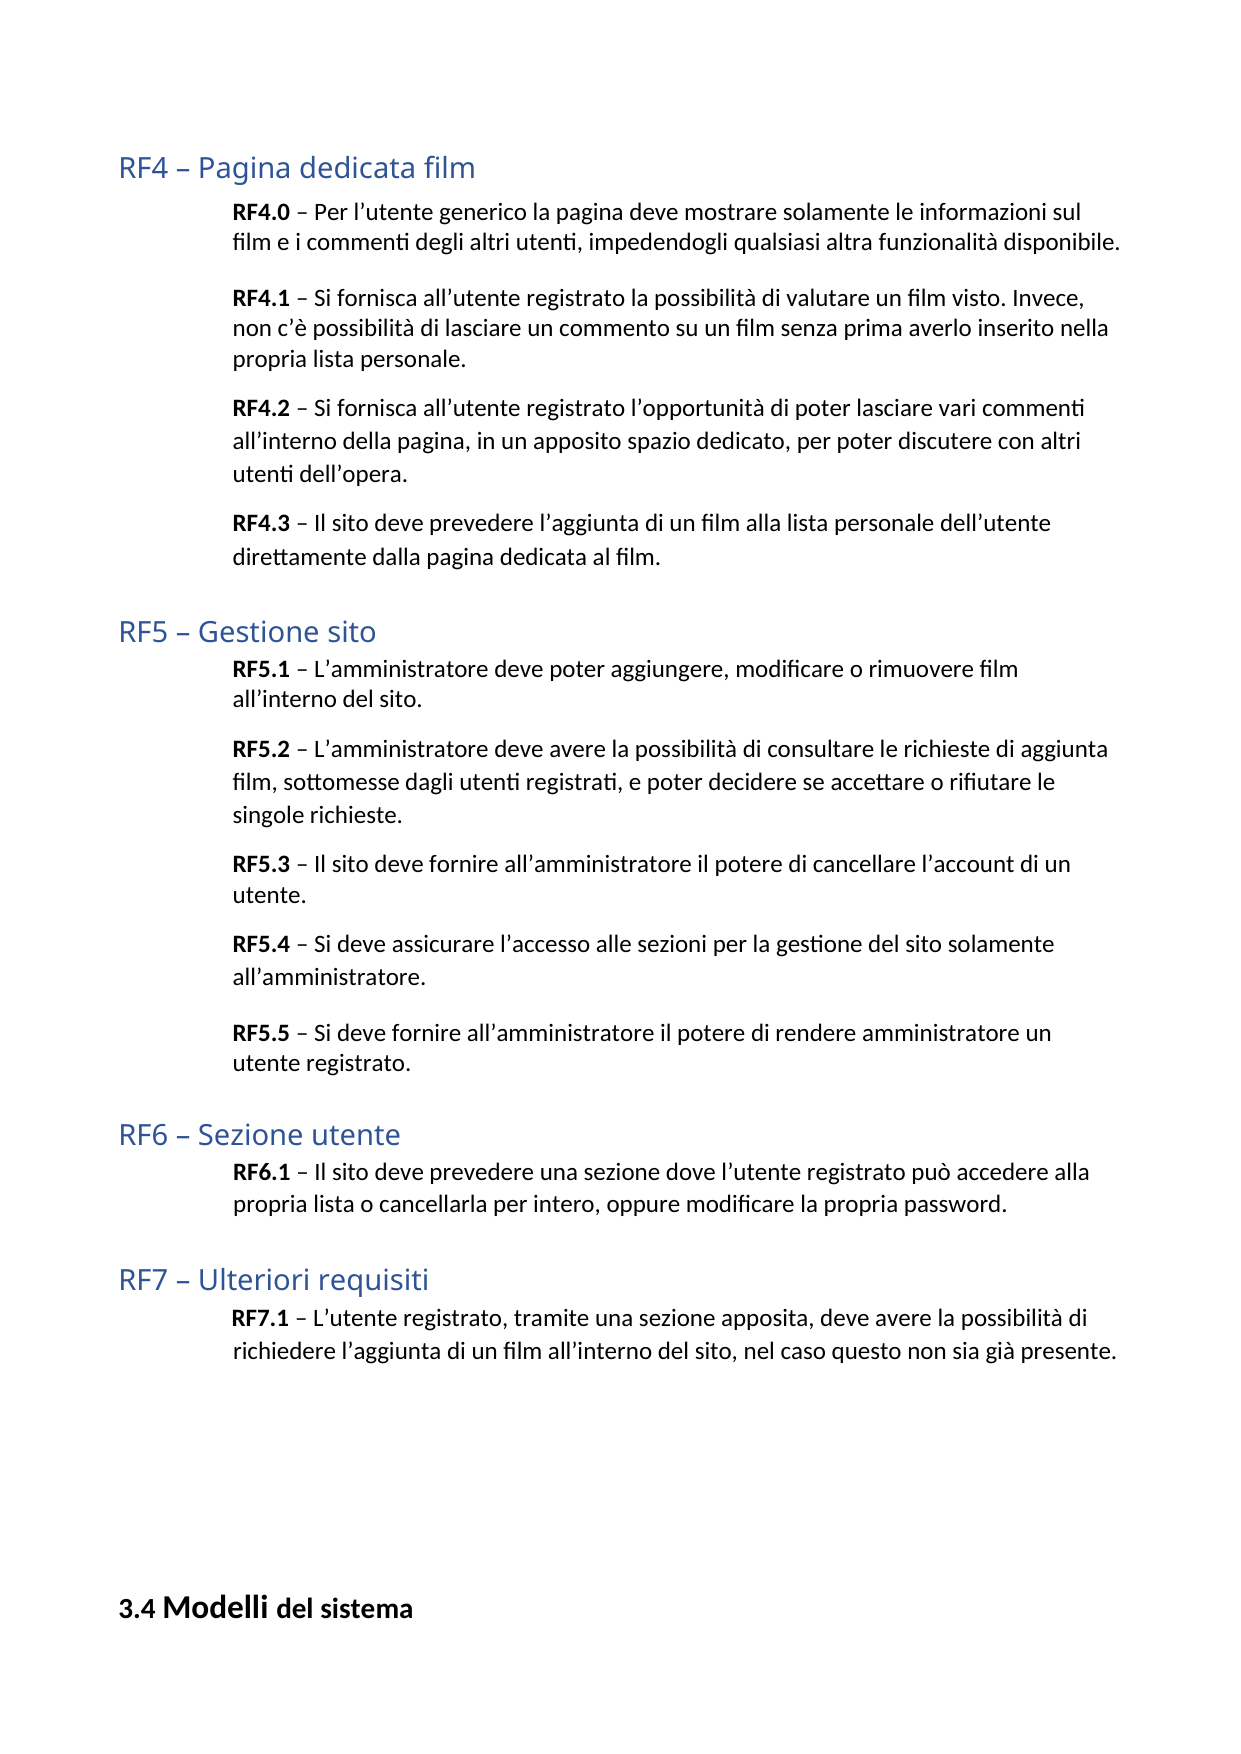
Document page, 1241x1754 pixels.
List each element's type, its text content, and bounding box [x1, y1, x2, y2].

text RF5.3 – Il sito deve fornire all’amministratore il potere di cancellare l’account di un utente. [232, 848, 1122, 909]
subtitle RF6 – Sezione utente [118, 1114, 1122, 1153]
text RF7.1 – L’utente registrato, tramite una sezione apposita, deve avere la possibilità di [118, 1302, 1122, 1333]
text RF5.4 – Si deve assicurare l’accesso alle sezioni per la gestione del sito solamente [232, 928, 1122, 959]
subtitle RF7 – Ulteriori requisiti [118, 1259, 1122, 1298]
text all’amministratore. [232, 961, 1122, 992]
text RF4.3 – Il sito deve prevedere l’aggiunta di un film alla lista personale dell’utente [232, 508, 1122, 538]
text RF4.2 – Si fornisca all’utente registrato l’opportunità di poter lasciare vari commenti all’interno della pagina, in un apposito spazio dedicato, per poter discutere con altri utenti dell’opera. [232, 392, 1122, 489]
text RF4.1 – Si fornisca all’utente registrato la possibilità di valutare un film visto. Invece, non c’è possibilità di lasciare un commento su un film senza prima averlo inserito nella propria lista personale. [232, 282, 1122, 373]
text RF5.2 – L’amministratore deve avere la possibilità di consultare le richieste di aggiunta film, sottomesse dagli utenti registrati, e poter decidere se accettare o rifiutare le singole richieste. [232, 733, 1122, 829]
text richiedere l’aggiunta di un film all’interno del sito, nel caso questo non sia già presente. [233, 1335, 1122, 1366]
text 3.4 Modelli del sistema [118, 1586, 1122, 1627]
subtitle RF5 – Gestione sito [118, 611, 1122, 651]
subtitle RF4 – Pagina dedicata film [118, 148, 1122, 187]
text RF5.1 – L’amministratore deve poter aggiungere, modificare o rimuovere film all’interno del sito. [232, 653, 1122, 714]
text RF6.1 – Il sito deve prevedere una sezione dove l’utente registrato può accedere alla propria lista o cancellarla per intero, oppure modificare la propria password. [233, 1156, 1122, 1219]
text direttamente dalla pagina dedicata al film. [232, 541, 1122, 571]
text RF4.0 – Per l’utente generico la pagina deve mostrare solamente le informazioni sul film e i commenti degli altri utenti, impedendogli qualsiasi altra funzionalità disponibile. [232, 196, 1122, 257]
text RF5.5 – Si deve fornire all’amministratore il potere di rendere amministratore un utente registrato. [232, 1017, 1122, 1078]
